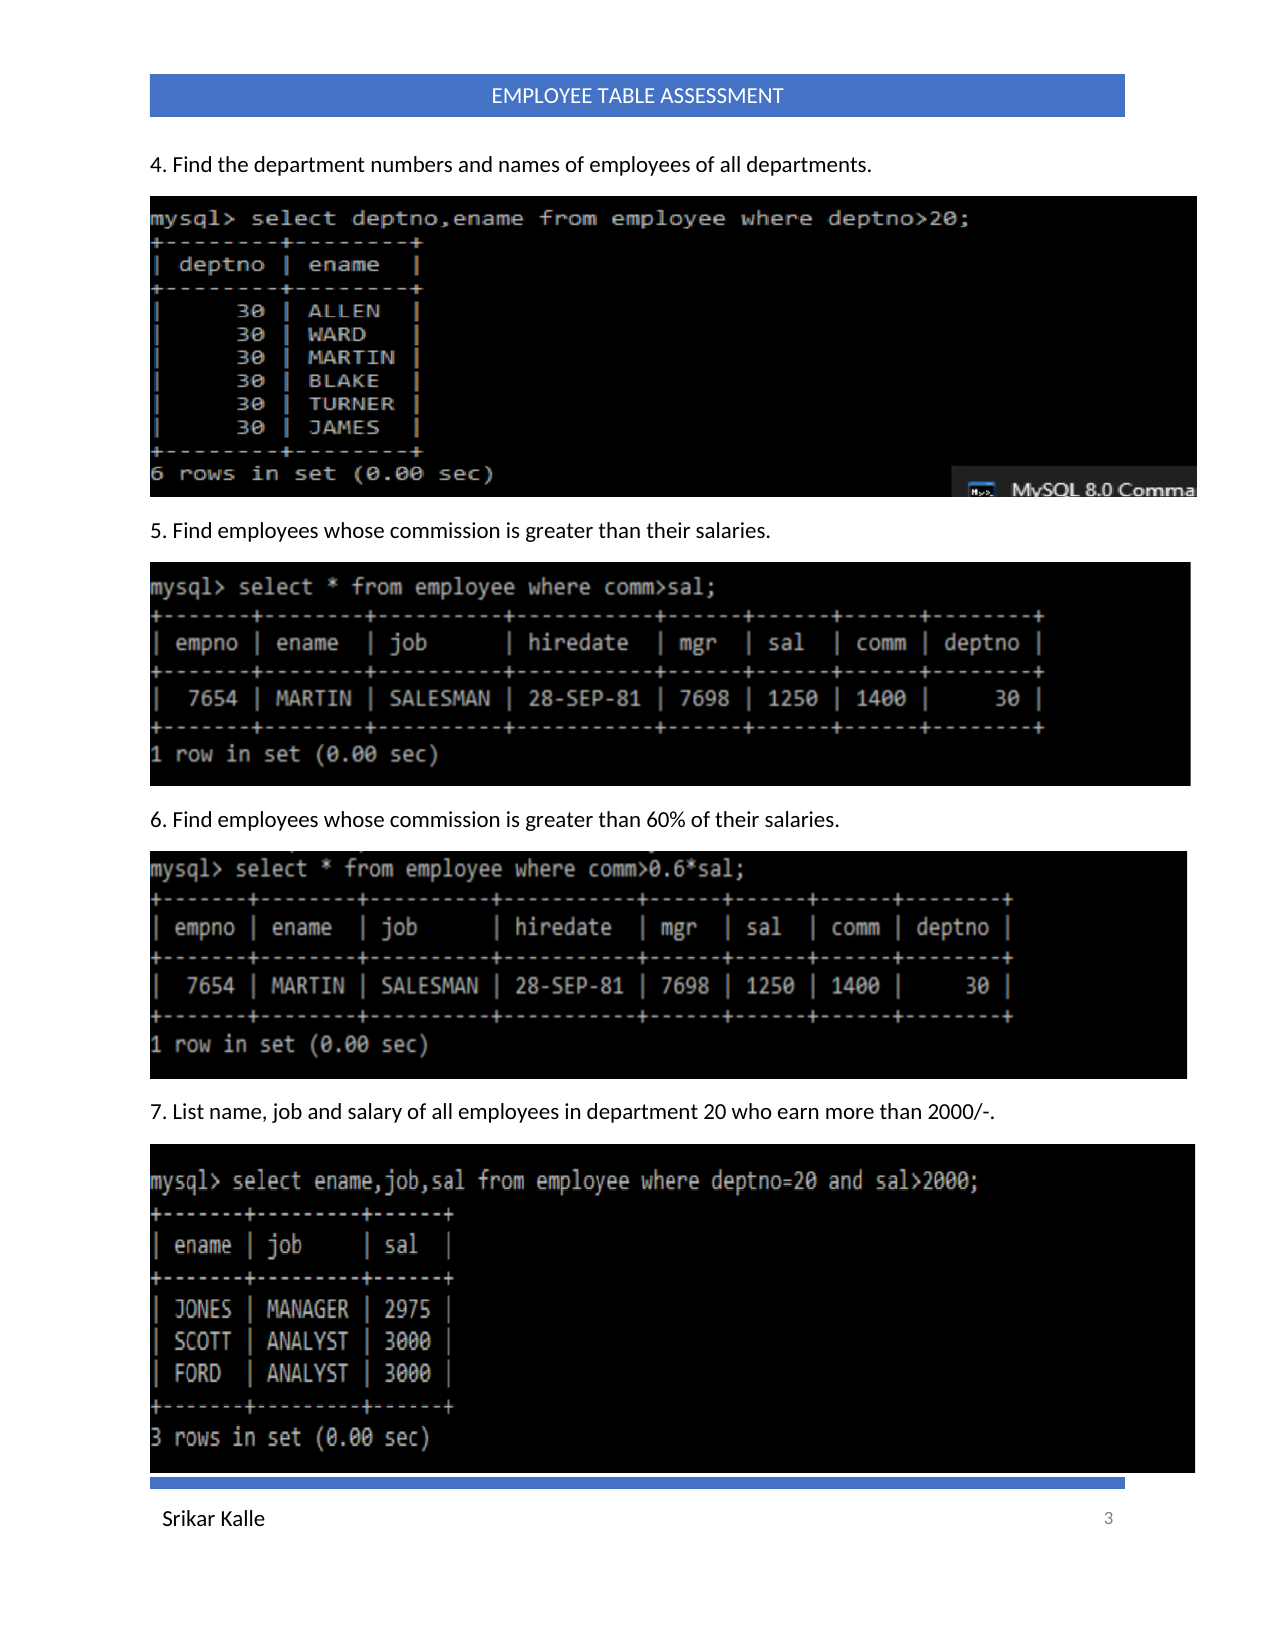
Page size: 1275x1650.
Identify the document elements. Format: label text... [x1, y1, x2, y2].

picture [150, 196, 1197, 497]
text 7. List name, job and salary of all employees in department 20 who earn more than 2000/-. [150, 1097, 1125, 1125]
picture [150, 1144, 1196, 1473]
text 5. Find employees whose commission is greater than their salaries. [150, 516, 1125, 544]
text 6. Find employees whose commission is greater than 60% of their salaries. [150, 805, 1125, 833]
picture [150, 562, 1191, 786]
text 4. Find the department numbers and names of employees of all departments. [150, 150, 1125, 178]
picture [150, 851, 1188, 1079]
